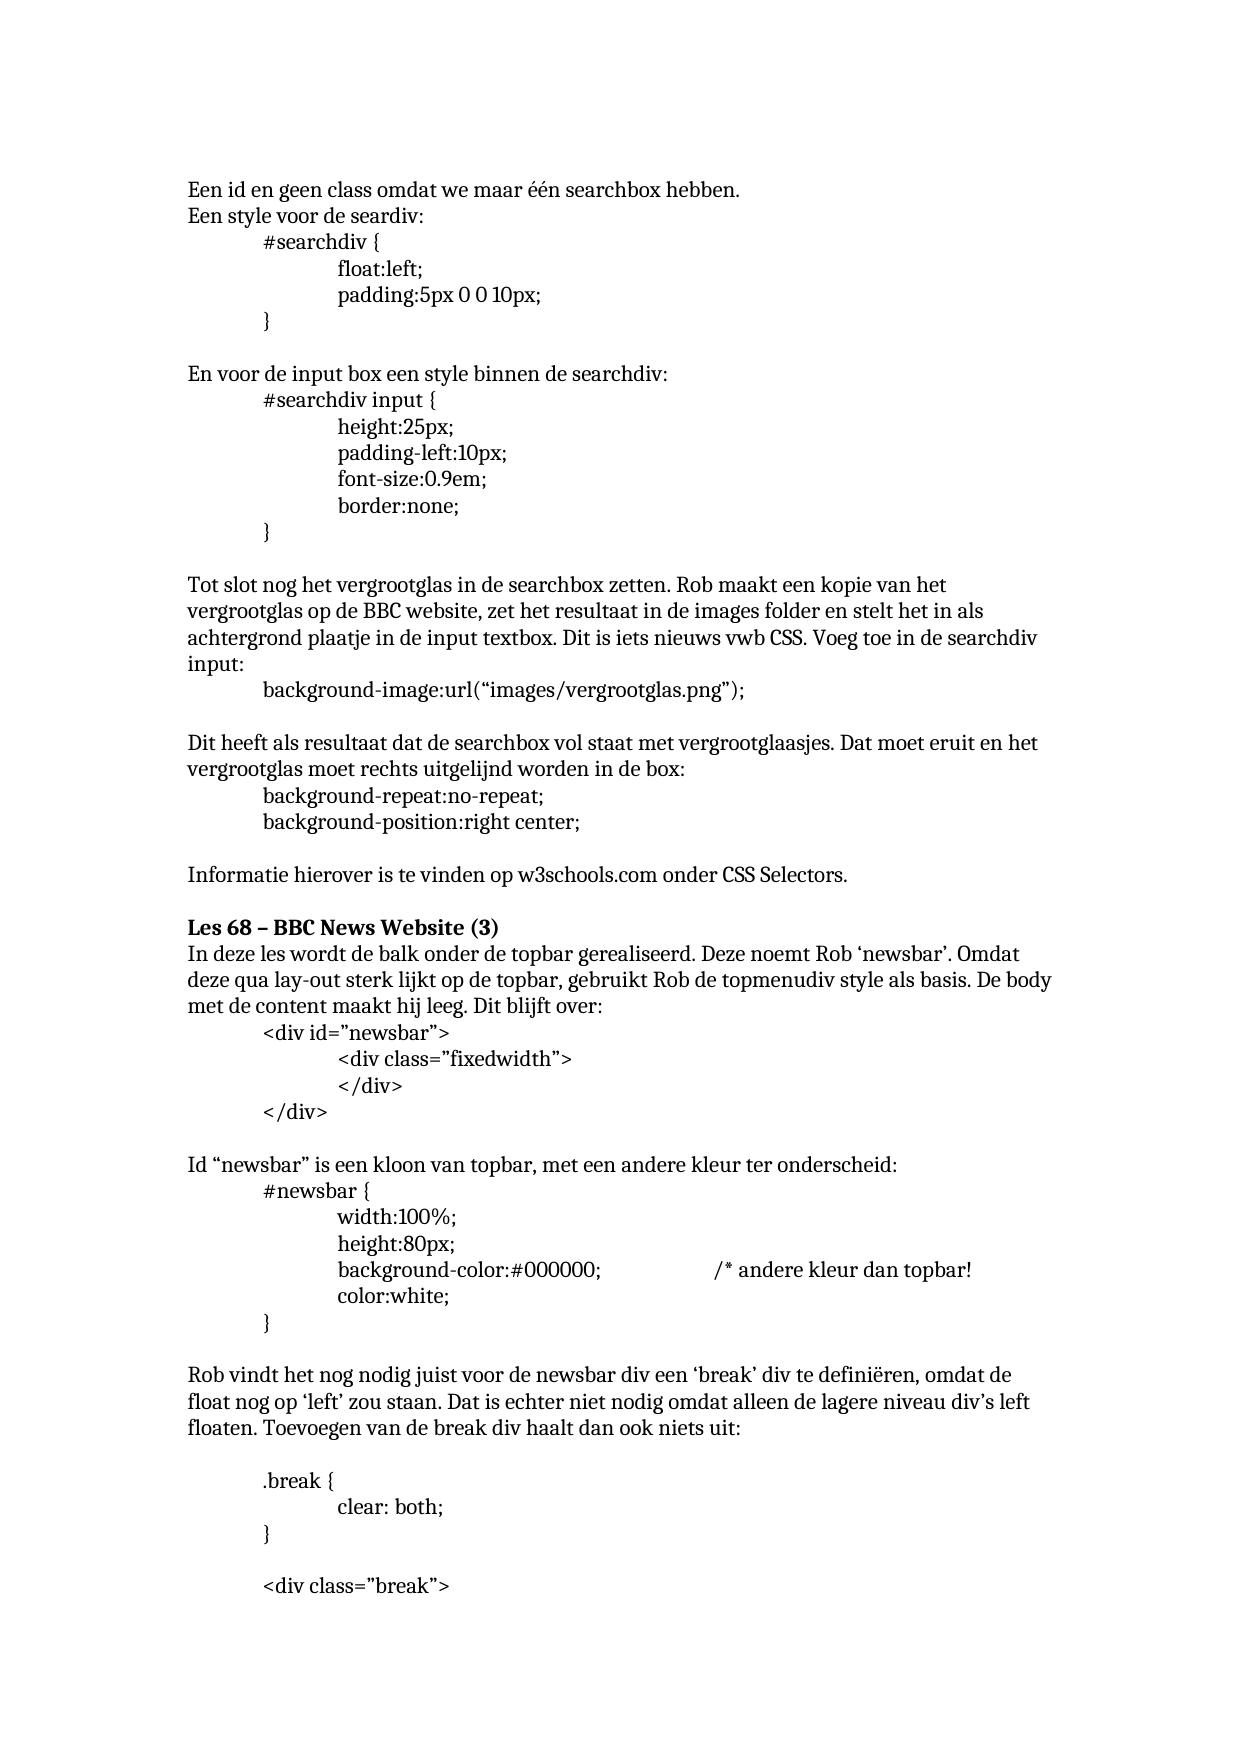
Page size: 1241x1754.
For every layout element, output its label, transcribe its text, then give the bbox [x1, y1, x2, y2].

text color:white; [187, 1283, 1053, 1309]
text } [187, 308, 1053, 334]
text font-size:0.9em; [187, 466, 1053, 493]
text Les 68 – BBC News Website (3) [187, 914, 1053, 941]
text Een id en geen class omdat we maar één searchbox hebben. [187, 176, 1053, 203]
text background-position:right center; [187, 809, 1053, 835]
text Informatie hierover is te vinden op w3schools.com onder CSS Selectors. [187, 862, 1053, 888]
text Rob vindt het nog nodig juist voor de newsbar div een ‘break’ div te definiëren, omdat de float nog op ‘left’ zou staan. Dat is echter niet nodig omdat alleen de lagere niveau div’s left floaten. Toevoegen van de break div haalt dan ook niets uit: [187, 1362, 1053, 1441]
text Id “newsbar” is een kloon van topbar, met een andere kleur ter onderscheid: [187, 1151, 1053, 1178]
text Dit heeft als resultaat dat de searchbox vol staat met vergrootglaasjes. Dat moet eruit en het vergrootglas moet rechts uitgelijnd worden in de box: [187, 730, 1053, 782]
text width:100%; [187, 1204, 1053, 1231]
text } [187, 1309, 1053, 1336]
text float:left; [187, 255, 1053, 282]
text #searchdiv { [187, 229, 1053, 255]
text padding:5px 0 0 10px; [187, 282, 1053, 308]
text Een style voor de seardiv: [187, 203, 1053, 229]
text #searchdiv input { [187, 387, 1053, 413]
text } [187, 519, 1053, 545]
text #newsbar { [187, 1178, 1053, 1204]
text clear: both; [187, 1494, 1053, 1520]
text padding-left:10px; [187, 440, 1053, 466]
text <div class=”fixedwidth”> [187, 1046, 1053, 1072]
text <div id=”newsbar”> [187, 1020, 1053, 1046]
text </div> [187, 1072, 1053, 1099]
text En voor de input box een style binnen de searchdiv: [187, 361, 1053, 387]
text .break { [187, 1468, 1053, 1494]
text In deze les wordt de balk onder de topbar gerealiseerd. Deze noemt Rob ‘newsbar’. Omdat deze qua lay-out sterk lijkt op de topbar, gebruikt Rob de topmenudiv style als basis. De body met de content maakt hij leeg. Dit blijft over: [187, 941, 1053, 1020]
text background-color:#000000; /* andere kleur dan topbar! [187, 1257, 1053, 1283]
text background-repeat:no-repeat; [187, 782, 1053, 809]
text <div class=”break”> [187, 1573, 1053, 1599]
text </div> [187, 1099, 1053, 1125]
text border:none; [187, 493, 1053, 519]
text height:80px; [187, 1231, 1053, 1257]
text } [187, 1520, 1053, 1547]
text Tot slot nog het vergrootglas in de searchbox zetten. Rob maakt een kopie van het vergrootglas op de BBC website, zet het resultaat in de images folder en stelt het in als achtergrond plaatje in de input textbox. Dit is iets nieuws vwb CSS. Voeg toe in de searchdiv input: [187, 572, 1053, 677]
text background-image:url(“images/vergrootglas.png”); [187, 677, 1053, 703]
text height:25px; [187, 413, 1053, 440]
